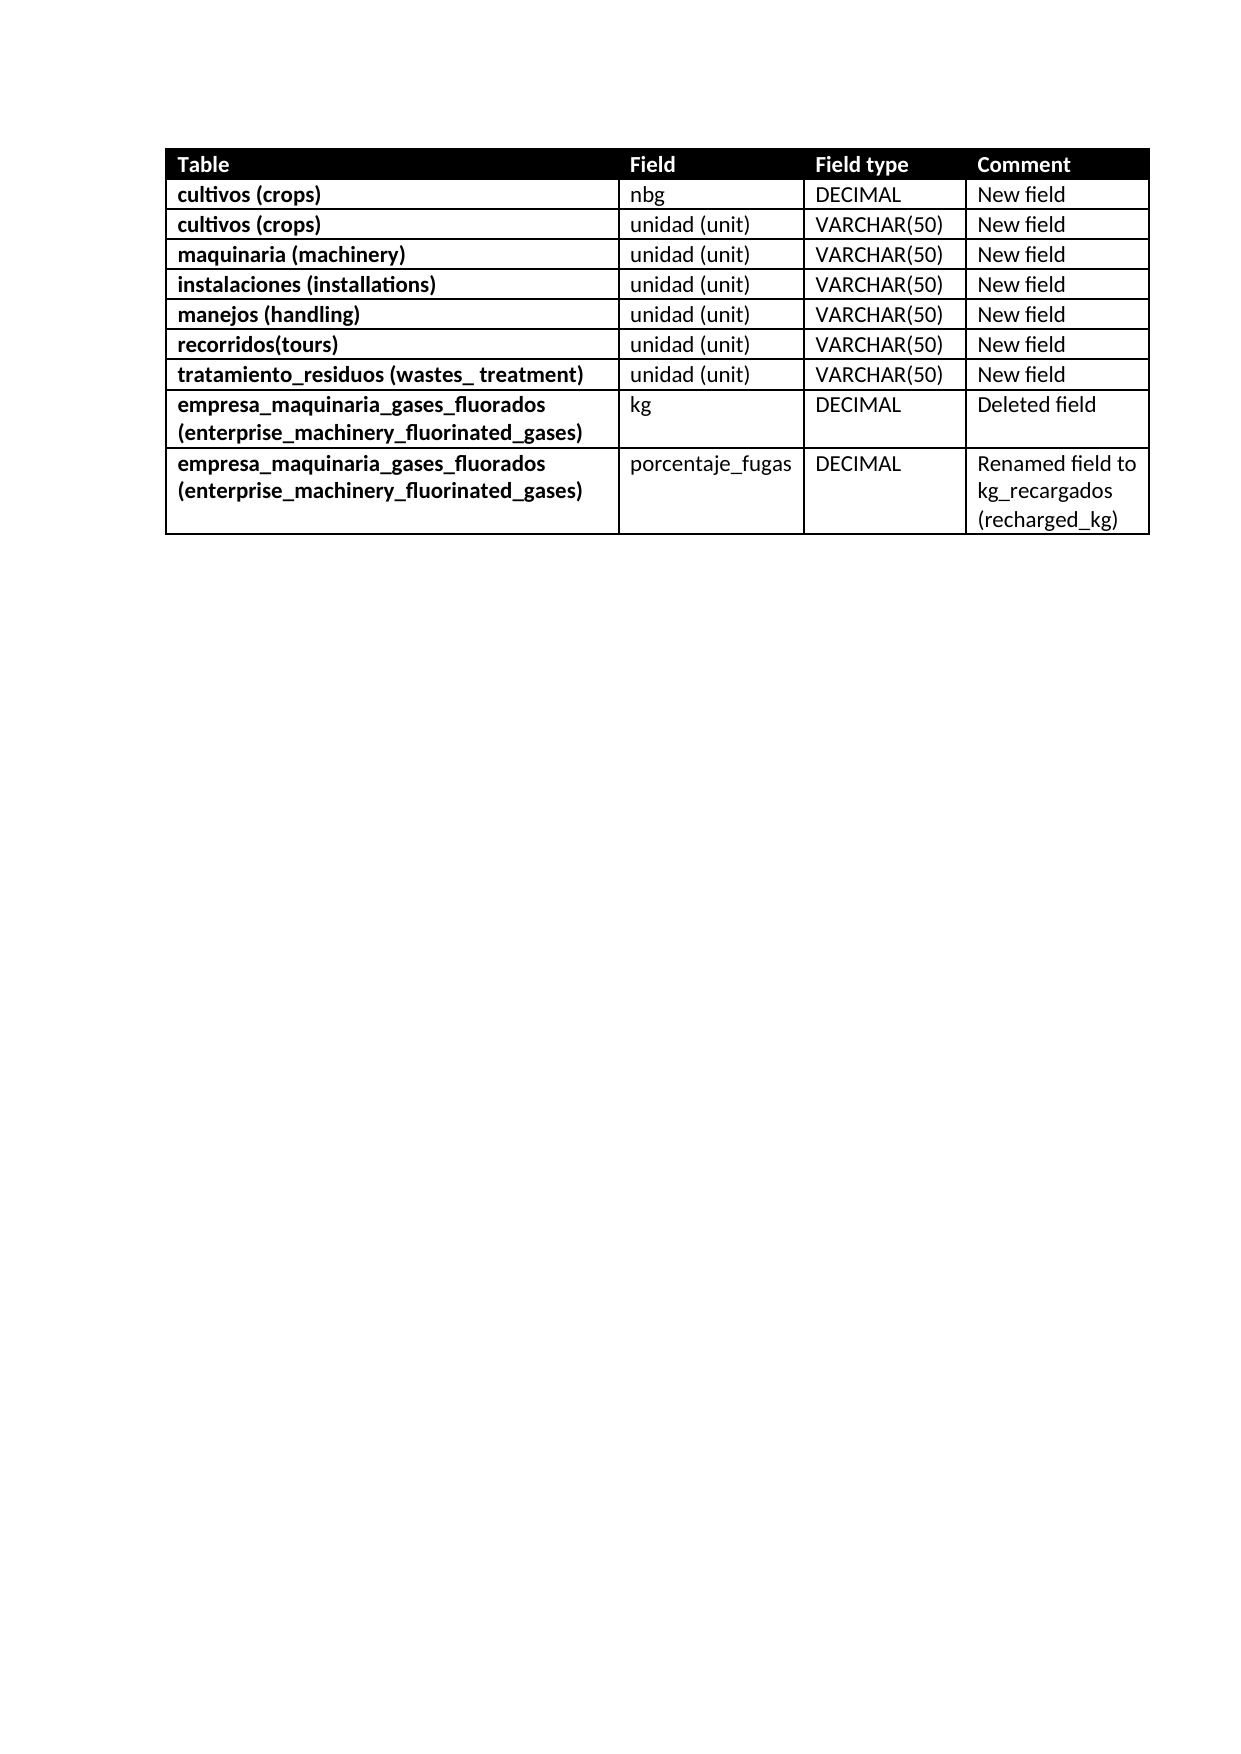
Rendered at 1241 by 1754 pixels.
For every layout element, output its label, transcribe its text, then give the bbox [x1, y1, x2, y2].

table_cell tratamiento_residuos (wastes_ treatment) [167, 360, 618, 388]
table_cell unidad (unit) [620, 240, 803, 268]
table_cell unidad (unit) [620, 360, 803, 388]
table_cell unidad (unit) [620, 300, 803, 328]
table_header Comment [967, 150, 1148, 178]
table_cell recorridos(tours) [167, 330, 618, 358]
table_cell New field [967, 180, 1148, 208]
table_cell New field [967, 240, 1148, 268]
table_cell kg [620, 391, 803, 447]
table_header Table [167, 150, 618, 178]
table_cell empresa_maquinaria_gases_fluorados (enterprise_machinery_fluorinated_gases) [167, 391, 618, 447]
table_cell instalaciones (installations) [167, 270, 618, 298]
table_cell DECIMAL [805, 391, 965, 447]
table_cell cultivos (crops) [167, 210, 618, 238]
table_cell DECIMAL [805, 180, 965, 208]
table_cell VARCHAR(50) [805, 270, 965, 298]
table_cell New field [967, 210, 1148, 238]
table_cell porcentaje_fugas [620, 449, 803, 533]
table_cell New field [967, 300, 1148, 328]
table_cell Deleted field [967, 391, 1148, 447]
table_cell VARCHAR(50) [805, 330, 965, 358]
table_cell nbg [620, 180, 803, 208]
table_cell Renamed field to kg_recargados (recharged_kg) [967, 449, 1148, 533]
table_cell unidad (unit) [620, 270, 803, 298]
table_cell VARCHAR(50) [805, 300, 965, 328]
table_cell New field [967, 330, 1148, 358]
table_cell DECIMAL [805, 449, 965, 533]
table_cell VARCHAR(50) [805, 240, 965, 268]
table_cell New field [967, 360, 1148, 388]
table_cell empresa_maquinaria_gases_fluorados (enterprise_machinery_fluorinated_gases) [167, 449, 618, 533]
table_header Field [620, 150, 803, 178]
table_cell maquinaria (machinery) [167, 240, 618, 268]
table_cell VARCHAR(50) [805, 360, 965, 388]
table_cell unidad (unit) [620, 210, 803, 238]
table_cell New field [967, 270, 1148, 298]
table_header Field type [805, 150, 965, 178]
table_cell cultivos (crops) [167, 180, 618, 208]
table_cell unidad (unit) [620, 330, 803, 358]
table_cell manejos (handling) [167, 300, 618, 328]
table_cell VARCHAR(50) [805, 210, 965, 238]
